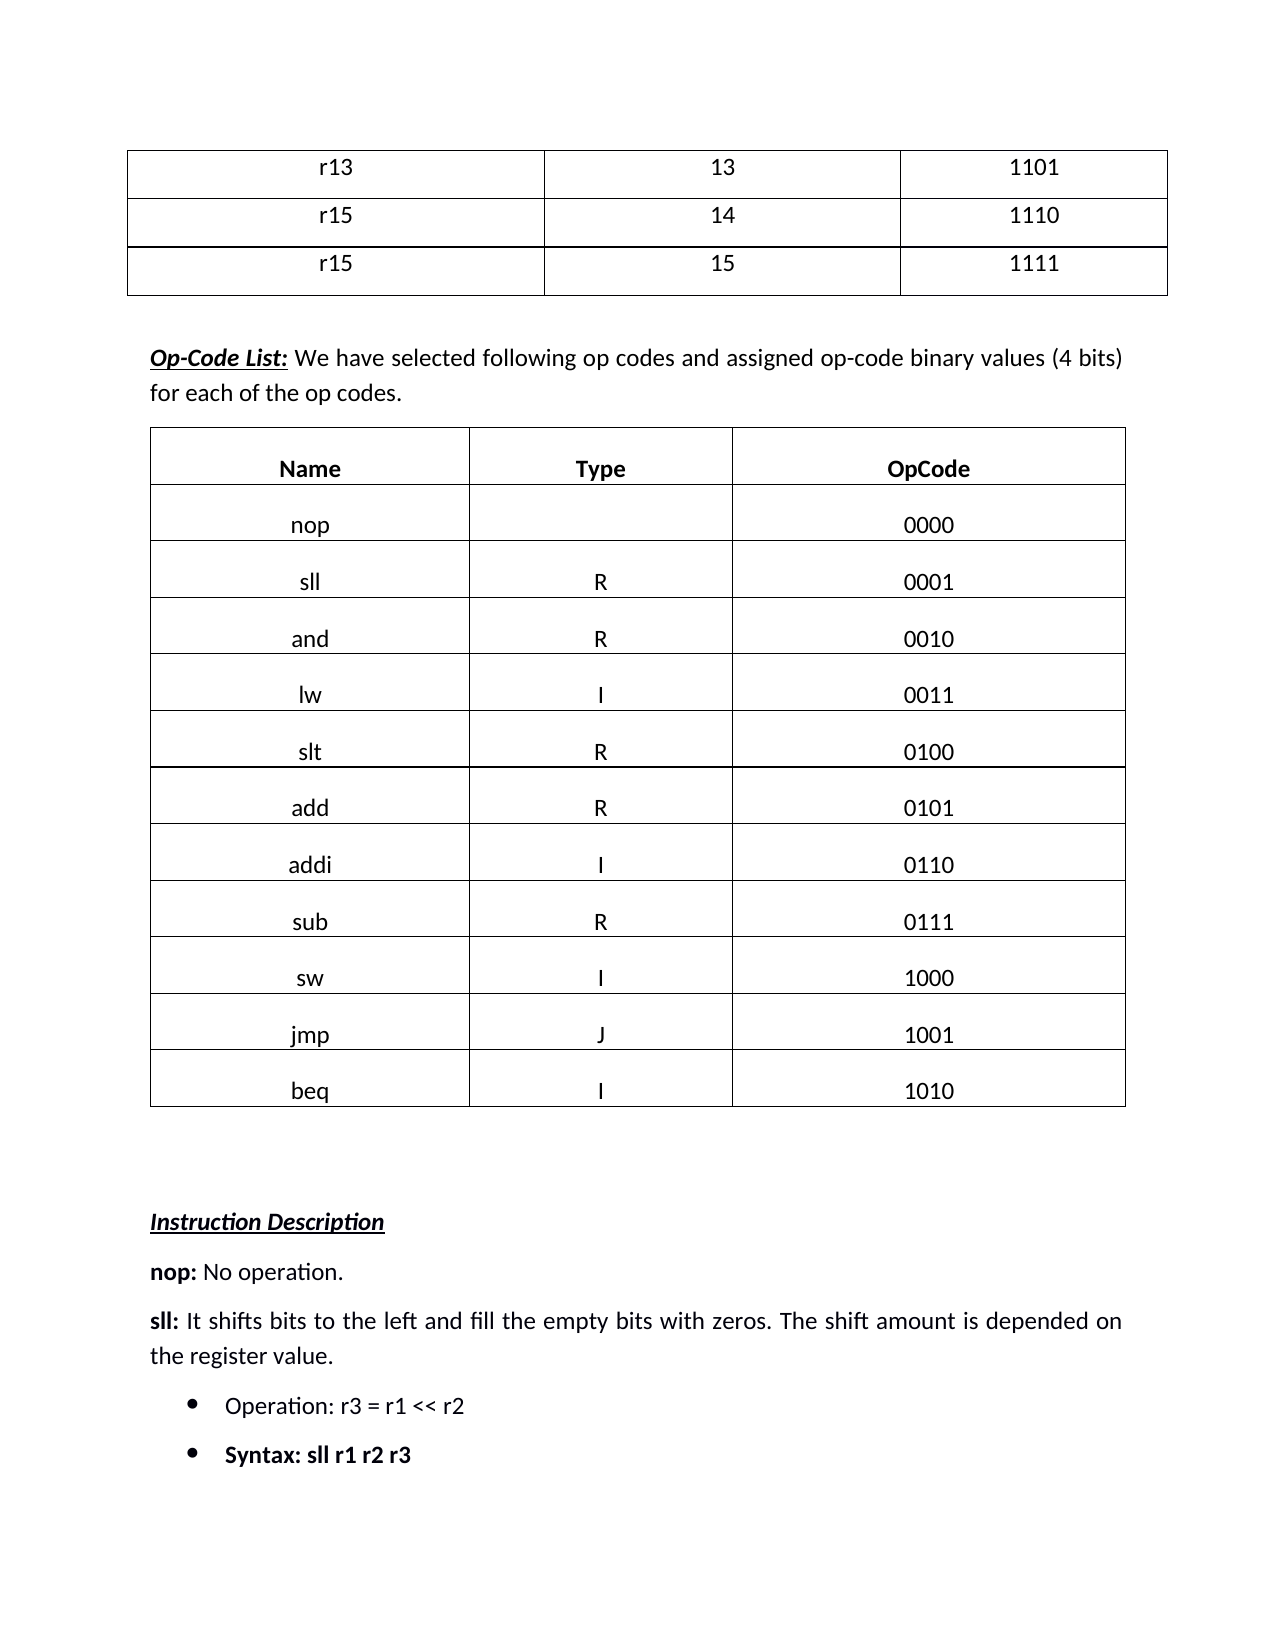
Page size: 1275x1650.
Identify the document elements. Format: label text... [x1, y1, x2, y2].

table_cell add [151, 768, 469, 823]
table_cell 0011 [733, 654, 1125, 710]
table_cell R [470, 881, 732, 936]
table_cell 0110 [733, 824, 1125, 879]
table_cell sub [151, 881, 469, 936]
table_header Type [470, 428, 732, 484]
table_cell [470, 485, 732, 540]
table_cell 0111 [733, 881, 1125, 936]
table_cell J [470, 994, 732, 1049]
table_cell 1111 [901, 248, 1167, 295]
table_cell 1000 [733, 937, 1125, 993]
table_cell r13 [128, 151, 544, 198]
table_cell r15 [128, 199, 544, 246]
list Syntax: sll r1 r2 r3 [187, 1439, 1125, 1470]
table_cell 15 [545, 248, 900, 295]
text Instruction Description [150, 1206, 1125, 1237]
table_cell and [151, 598, 469, 653]
table_cell nop [151, 485, 469, 540]
table_cell 1010 [733, 1050, 1125, 1106]
table_cell 1101 [901, 151, 1167, 198]
table_cell lw [151, 654, 469, 710]
table_cell R [470, 768, 732, 823]
text sll: It shifts bits to the left and fill the empty bits with zeros. The shift amount is depended on the register value. [150, 1305, 1125, 1371]
text Op-Code List: We have selected following op codes and assigned op-code binary values (4 bits) for each of the op codes. [150, 342, 1125, 408]
table_cell 1110 [901, 199, 1167, 246]
list Operation: r3 = r1 << r2 [187, 1390, 1125, 1420]
table_cell I [470, 937, 732, 993]
text nop: No operation. [150, 1256, 1125, 1286]
table_header Name [151, 428, 469, 484]
table_cell R [470, 711, 732, 766]
table_cell addi [151, 824, 469, 879]
table_cell 1001 [733, 994, 1125, 1049]
table_cell I [470, 824, 732, 879]
table_cell jmp [151, 994, 469, 1049]
table_cell I [470, 1050, 732, 1106]
table_cell 0001 [733, 541, 1125, 597]
table_header OpCode [733, 428, 1125, 484]
table_cell sw [151, 937, 469, 993]
table_cell 0101 [733, 768, 1125, 823]
table_cell 0010 [733, 598, 1125, 653]
table_cell I [470, 654, 732, 710]
table_cell beq [151, 1050, 469, 1106]
table_cell 0100 [733, 711, 1125, 766]
table_cell slt [151, 711, 469, 766]
table_cell R [470, 541, 732, 597]
table_cell 0000 [733, 485, 1125, 540]
table_cell sll [151, 541, 469, 597]
table_cell r15 [128, 248, 544, 295]
table_cell 13 [545, 151, 900, 198]
table_cell 14 [545, 199, 900, 246]
table_cell R [470, 598, 732, 653]
